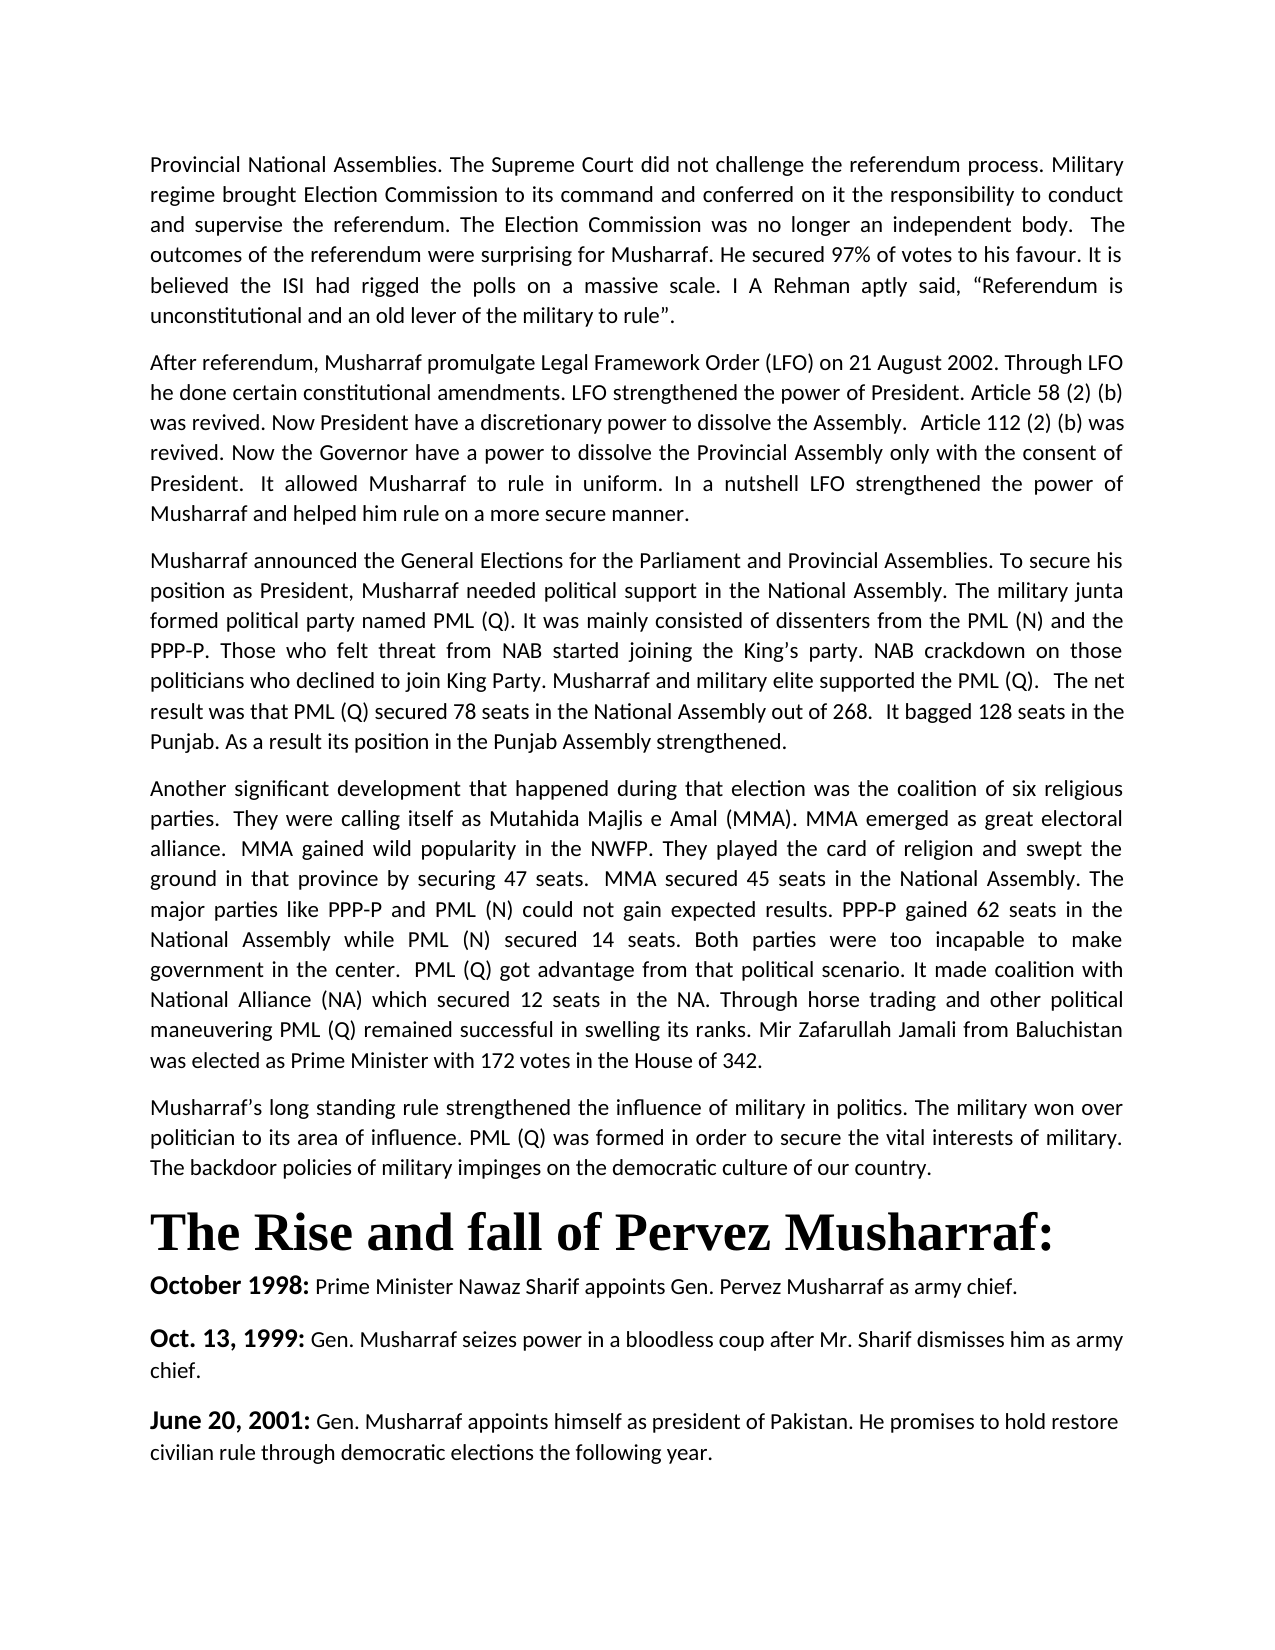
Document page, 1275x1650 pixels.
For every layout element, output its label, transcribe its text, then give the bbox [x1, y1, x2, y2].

subtitle The Rise and fall of Pervez Musharraf: [150, 1200, 1125, 1262]
text Musharraf’s long standing rule strengthened the influence of military in politics. The military won over politician to its area of influence. PML (Q) was formed in order to secure the vital interests of military. The backdoor policies of military impinges on the democratic culture of our country. [150, 1093, 1125, 1181]
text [150, 150, 1125, 329]
text After referendum, Musharraf promulgate Legal Framework Order (LFO) on 21 August 2002. Through LFO he done certain constitutional amendments. LFO strengthened the power of President. Article 58 (2) (b) was revived. Now President have a discretionary power to dissolve the Assembly. Article 112 (2) (b) was revived. Now the Governor have a power to dissolve the Provincial Assembly only with the consent of President. It allowed Musharraf to rule in uniform. In a nutshell LFO strengthened the power of Musharraf and helped him rule on a more secure manner. [150, 348, 1125, 527]
text Oct. 13, 1999: Gen. Musharraf seizes power in a bloodless coup after Mr. Sharif dismisses him as army chief. [150, 1321, 1125, 1384]
text Musharraf announced the General Elections for the Parliament and Provincial Assemblies. To secure his position as President, Musharraf needed political support in the National Assembly. The military junta formed political party named PML (Q). It was mainly consisted of dissenters from the PML (N) and the PPP-P. Those who felt threat from NAB started joining the King’s party. NAB crackdown on those politicians who declined to join King Party. Musharraf and military elite supported the PML (Q). The net result was that PML (Q) secured 78 seats in the National Assembly out of 268. It bagged 128 seats in the Punjab. As a result its position in the Punjab Assembly strengthened. [150, 546, 1125, 755]
text June 20, 2001: Gen. Musharraf appoints himself as president of Pakistan. He promises to hold restore civilian rule through democratic elections the following year. [150, 1403, 1125, 1466]
text October 1998: Prime Minister Nawaz Sharif appoints Gen. Pervez Musharraf as army chief. [150, 1268, 1125, 1302]
text Another significant development that happened during that election was the coalition of six religious parties. They were calling itself as Mutahida Majlis e Amal (MMA). MMA emerged as great electoral alliance. MMA gained wild popularity in the NWFP. They played the card of religion and swept the ground in that province by securing 47 seats. MMA secured 45 seats in the National Assembly. The major parties like PPP-P and PML (N) could not gain expected results. PPP-P gained 62 seats in the National Assembly while PML (N) secured 14 seats. Both parties were too incapable to make government in the center. PML (Q) got advantage from that political scenario. It made coalition with National Alliance (NA) which secured 12 seats in the NA. Through horse trading and other political maneuvering PML (Q) remained successful in swelling its ranks. Mir Zafarullah Jamali from Baluchistan was elected as Prime Minister with 172 votes in the House of 342. [150, 774, 1125, 1074]
